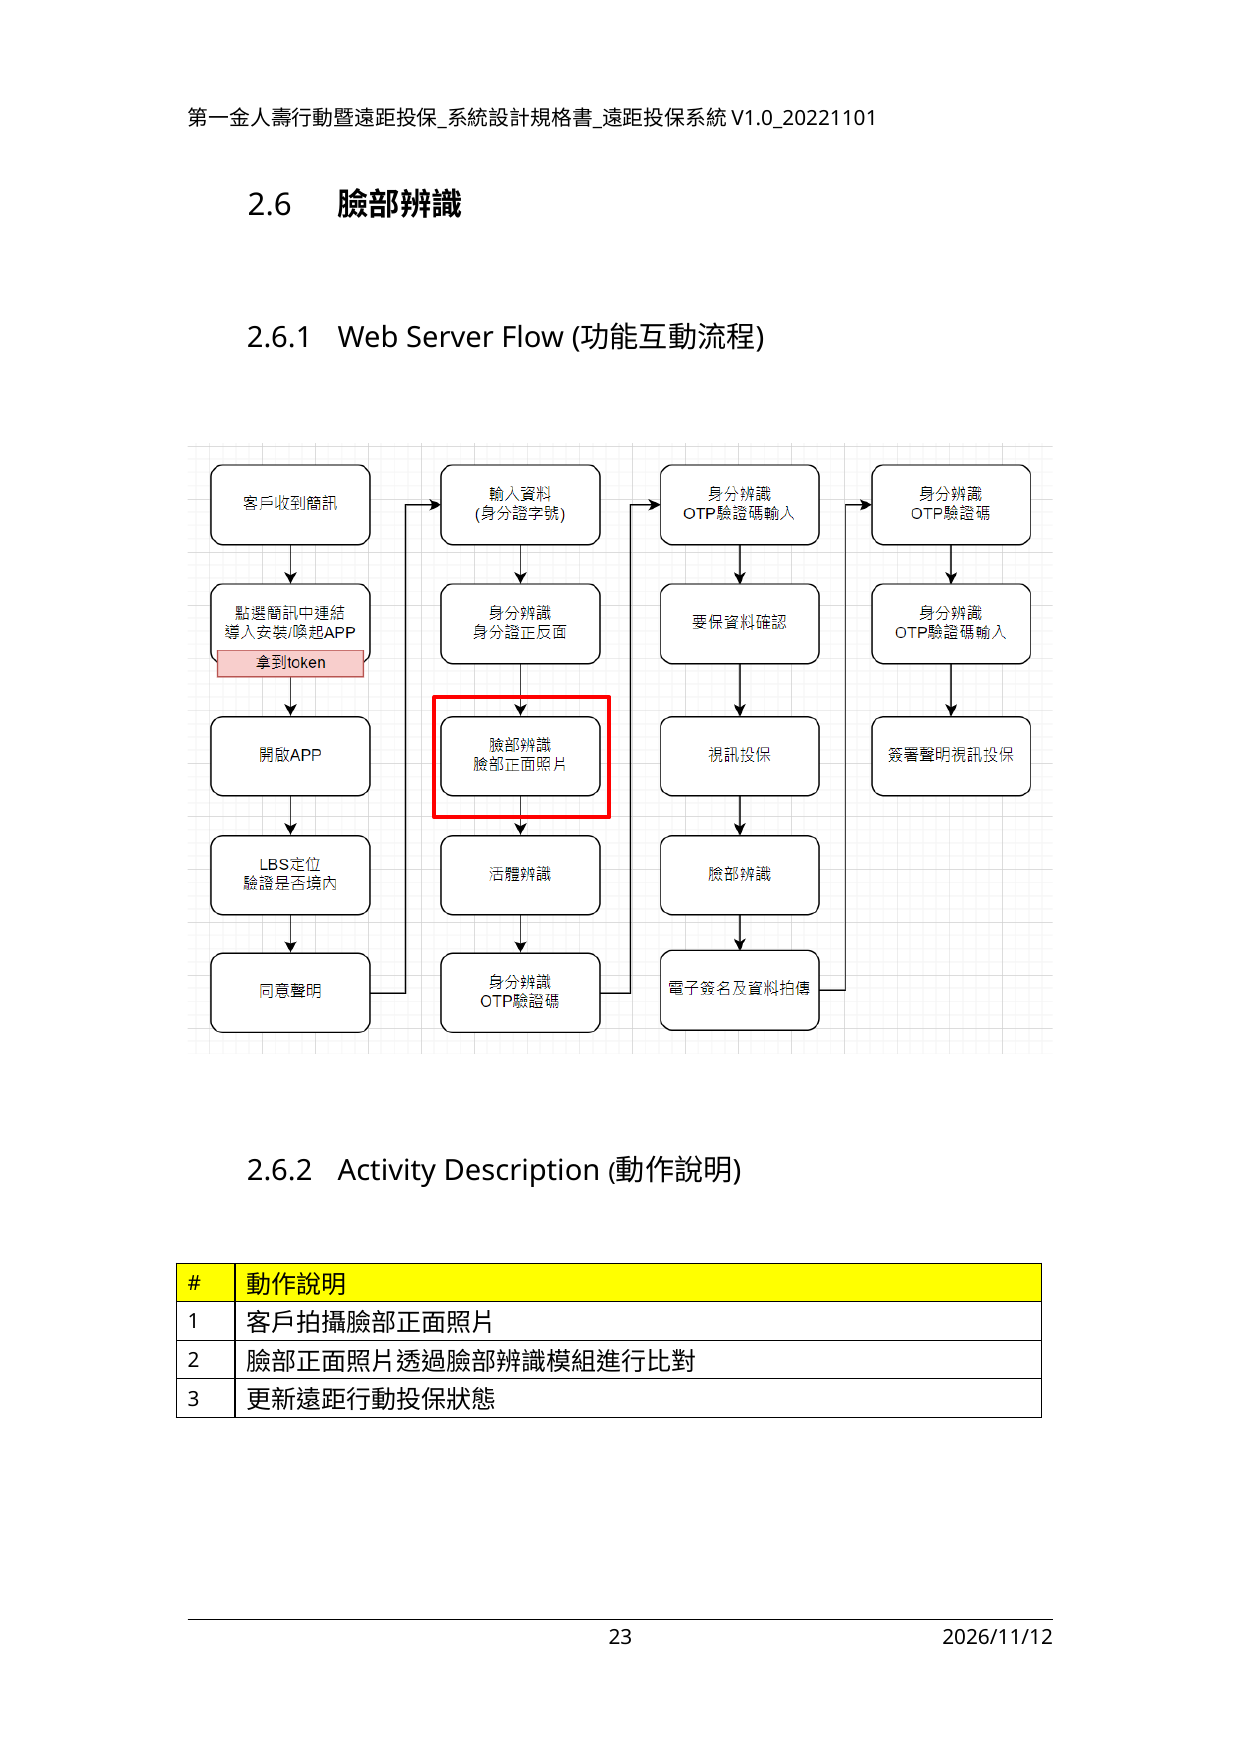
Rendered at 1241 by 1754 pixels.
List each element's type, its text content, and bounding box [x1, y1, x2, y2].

table_cell 3 [177, 1379, 234, 1417]
subtitle Activity Description (動作說明) [247, 1132, 1028, 1207]
table_cell 臉部正面照片透過臉部辨識模組進行比對 [236, 1341, 1041, 1378]
table_header # [177, 1264, 234, 1301]
table_cell 更新遠距行動投保狀態 [236, 1379, 1041, 1417]
table_header 動作說明 [236, 1264, 1041, 1301]
table_cell 1 [177, 1302, 234, 1339]
subtitle Web Server Flow (功能互動流程) [247, 299, 1028, 374]
table_cell 客戶拍攝臉部正面照片 [236, 1302, 1041, 1339]
picture [187, 443, 1053, 1054]
table_cell 2 [177, 1341, 234, 1378]
subtitle 臉部辨識 [247, 164, 1053, 239]
